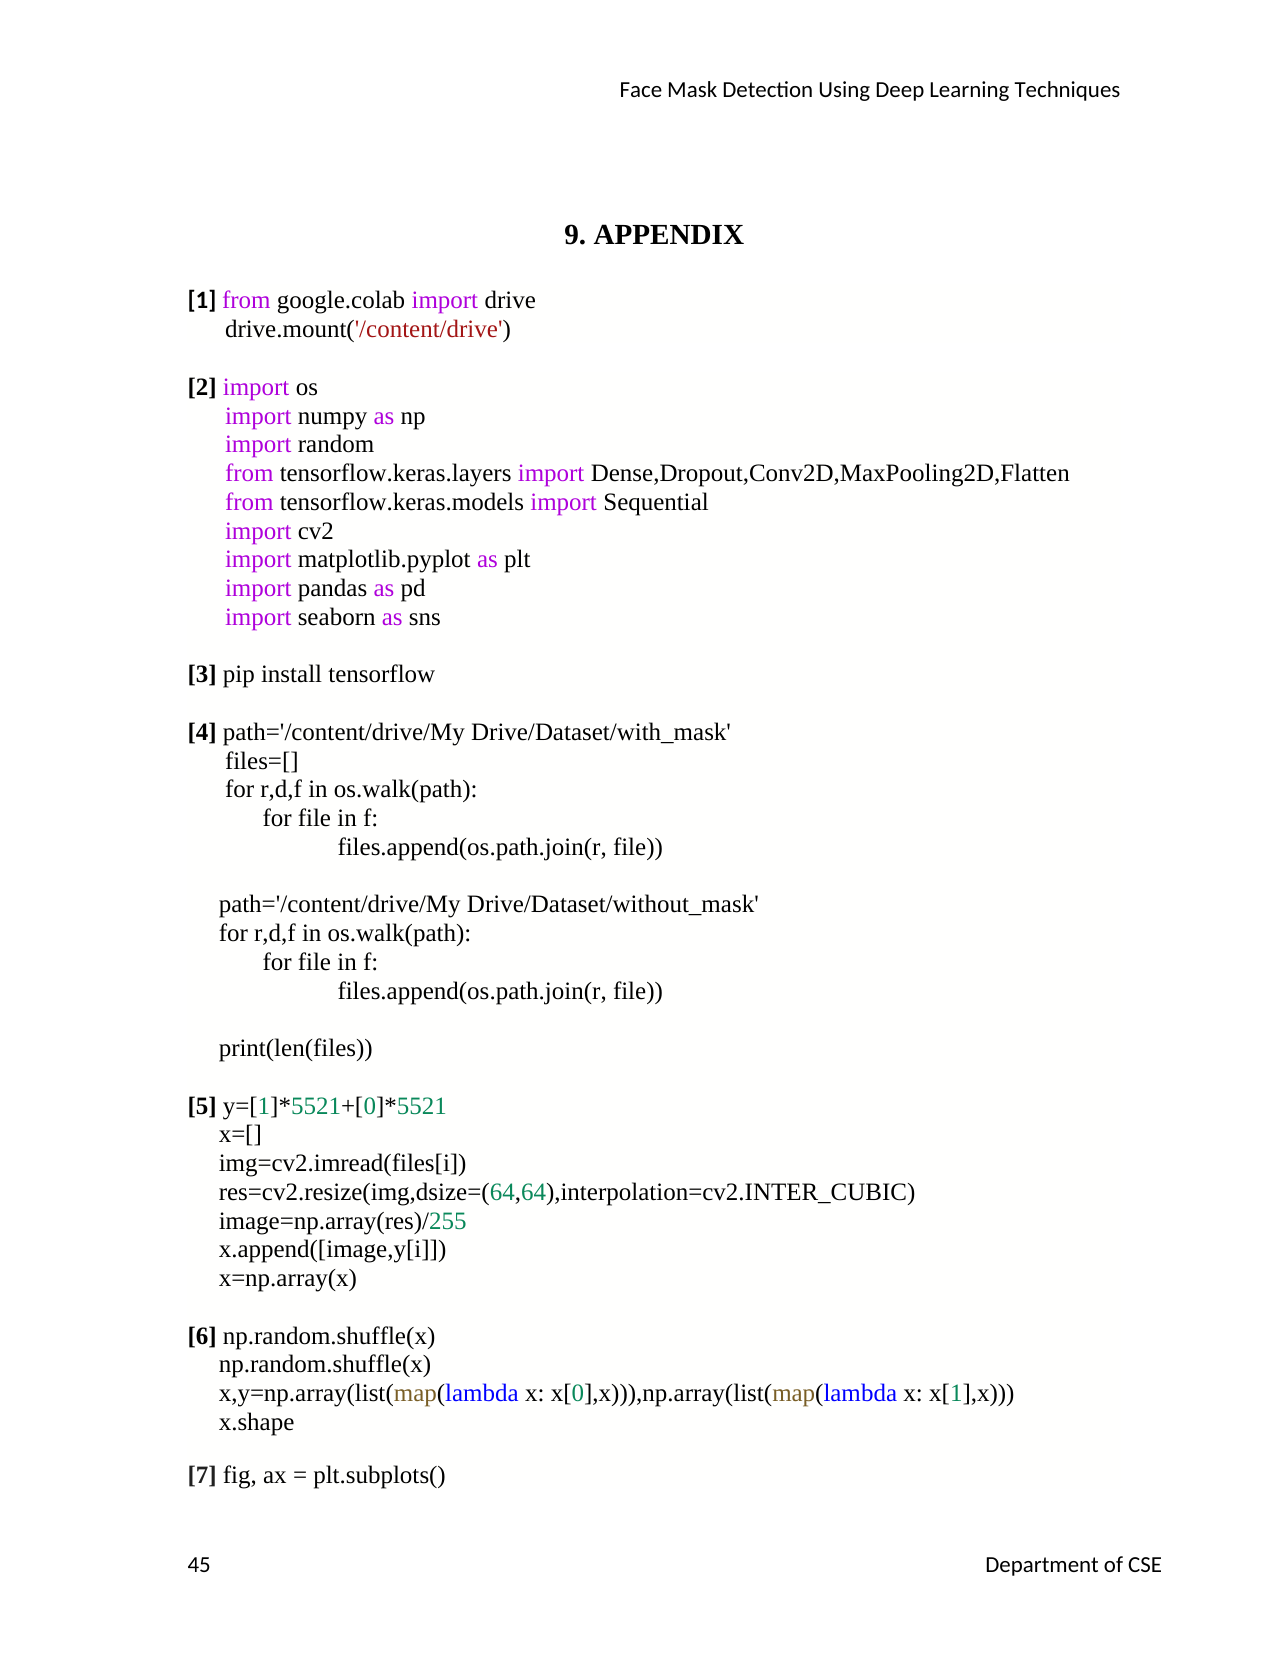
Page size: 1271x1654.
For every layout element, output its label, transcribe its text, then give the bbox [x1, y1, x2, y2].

text x,y=np.array(list(map(lambda x: x[0],x))),np.array(list(map(lambda x: x[1],x))) [187, 1378, 1121, 1407]
text x=[] [187, 1119, 1121, 1148]
text res=cv2.resize(img,dsize=(64,64),interpolation=cv2.INTER_CUBIC) [187, 1177, 1121, 1206]
text import random [187, 429, 1121, 458]
text x.append([image,y[i]]) [187, 1234, 1121, 1263]
text x.shape [187, 1407, 1121, 1436]
text x=np.array(x) [187, 1263, 1121, 1292]
text img=cv2.imread(files[i]) [187, 1148, 1121, 1177]
text [6] np.random.shuffle(x) [187, 1321, 1121, 1349]
text import seaborn as sns [187, 602, 1121, 631]
text import pandas as pd [187, 573, 1121, 602]
text import numpy as np [187, 401, 1121, 429]
text [1] from google.colab import drive [187, 284, 1121, 314]
text from tensorflow.keras.models import Sequential [187, 487, 1121, 516]
text [3] pip install tensorflow [187, 659, 1121, 688]
text path='/content/drive/My Drive/Dataset/without_mask' [187, 889, 1121, 918]
text print(len(files)) [187, 1033, 1121, 1062]
text files.append(os.path.join(r, file)) [187, 976, 1121, 1004]
text for r,d,f in os.walk(path): [187, 774, 1121, 803]
text for file in f: [187, 947, 1121, 976]
text import matplotlib.pyplot as plt [187, 544, 1121, 573]
text [5] y=[1]*5521+[0]*5521 [187, 1091, 1121, 1119]
text image=np.array(res)/255 [187, 1206, 1121, 1234]
text 9. APPENDIX [187, 217, 1121, 251]
text files=[] [187, 746, 1121, 774]
text drive.mount('/content/drive') [187, 314, 1121, 343]
text for file in f: [187, 803, 1121, 832]
text from tensorflow.keras.layers import Dense,Dropout,Conv2D,MaxPooling2D,Flatten [187, 458, 1121, 487]
text files.append(os.path.join(r, file)) [187, 832, 1121, 861]
text [7] fig, ax = plt.subplots() [223, 1461, 1121, 1489]
text for r,d,f in os.walk(path): [187, 918, 1121, 947]
text [4] path='/content/drive/My Drive/Dataset/with_mask' [187, 717, 1121, 746]
text np.random.shuffle(x) [187, 1349, 1121, 1378]
text import cv2 [187, 516, 1121, 544]
text [2] import os [187, 372, 1121, 401]
